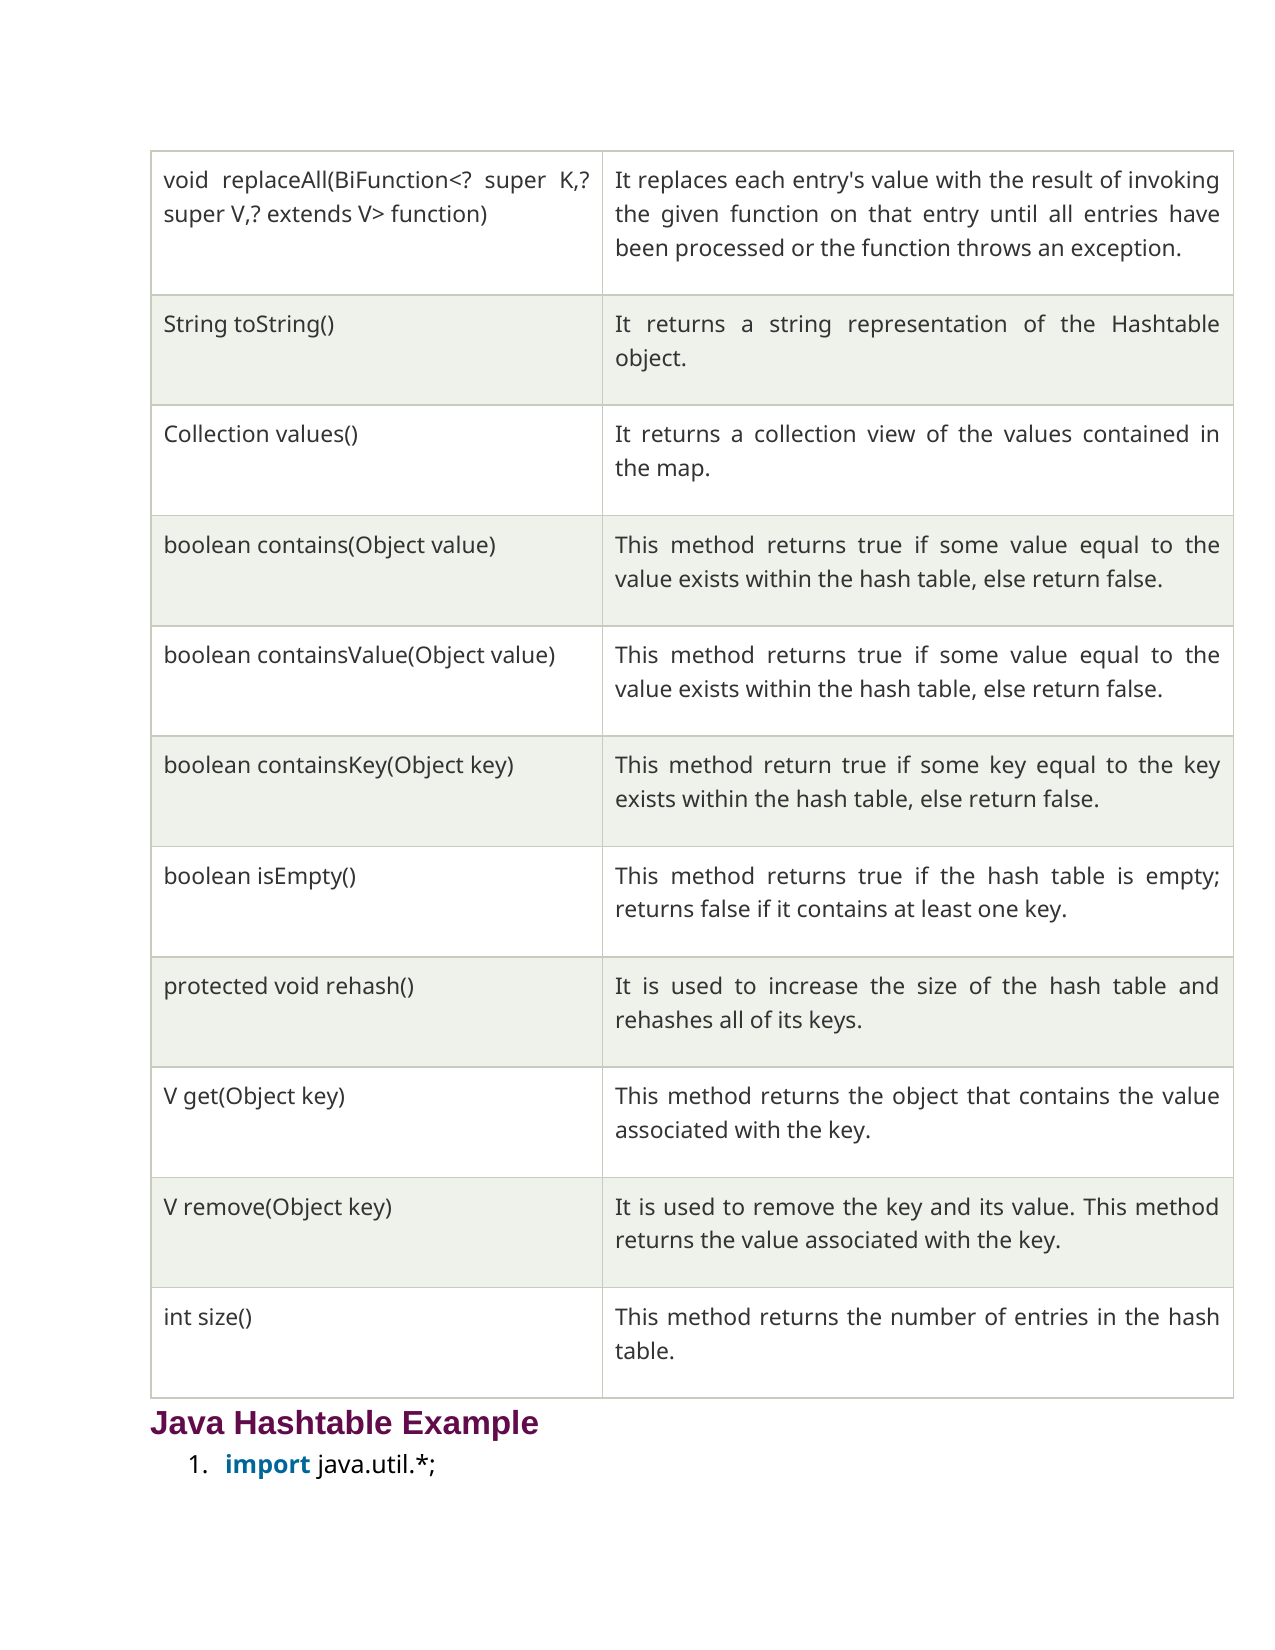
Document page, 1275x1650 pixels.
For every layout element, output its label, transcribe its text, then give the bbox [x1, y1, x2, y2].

table_cell V remove(Object key) [152, 1178, 602, 1287]
table_cell It returns a collection view of the values contained in the map. [603, 406, 1233, 515]
table_cell boolean isEmpty() [152, 847, 602, 956]
subtitle Java Hashtable Example [150, 1403, 1125, 1441]
table_cell It is used to remove the key and its value. This method returns the value associated with the key. [603, 1178, 1233, 1287]
table_cell String toString() [152, 296, 602, 404]
list import java.util.*; [187, 1441, 1125, 1480]
table_cell boolean containsKey(Object key) [152, 737, 602, 846]
table_cell This method returns the object that contains the value associated with the key. [603, 1068, 1233, 1177]
table_cell V get(Object key) [152, 1068, 602, 1177]
table_cell void replaceAll(BiFunction<? super K,? super V,? extends V> function) [152, 152, 602, 294]
table_cell boolean containsValue(Object value) [152, 627, 602, 735]
table_cell protected void rehash() [152, 958, 602, 1066]
table_cell Collection values() [152, 406, 602, 515]
table_cell This method returns true if the hash table is empty; returns false if it contains at least one key. [603, 847, 1233, 956]
table_cell This method returns the number of entries in the hash table. [603, 1288, 1233, 1397]
table_cell This method return true if some key equal to the key exists within the hash table, else return false. [603, 737, 1233, 846]
table_cell int size() [152, 1288, 602, 1397]
table_cell It replaces each entry's value with the result of invoking the given function on that entry until all entries have been processed or the function throws an exception. [603, 152, 1233, 294]
table_cell boolean contains(Object value) [152, 516, 602, 625]
table_cell It is used to increase the size of the hash table and rehashes all of its keys. [603, 958, 1233, 1066]
table_cell It returns a string representation of the Hashtable object. [603, 296, 1233, 404]
table_cell This method returns true if some value equal to the value exists within the hash table, else return false. [603, 627, 1233, 735]
table_cell This method returns true if some value equal to the value exists within the hash table, else return false. [603, 516, 1233, 625]
